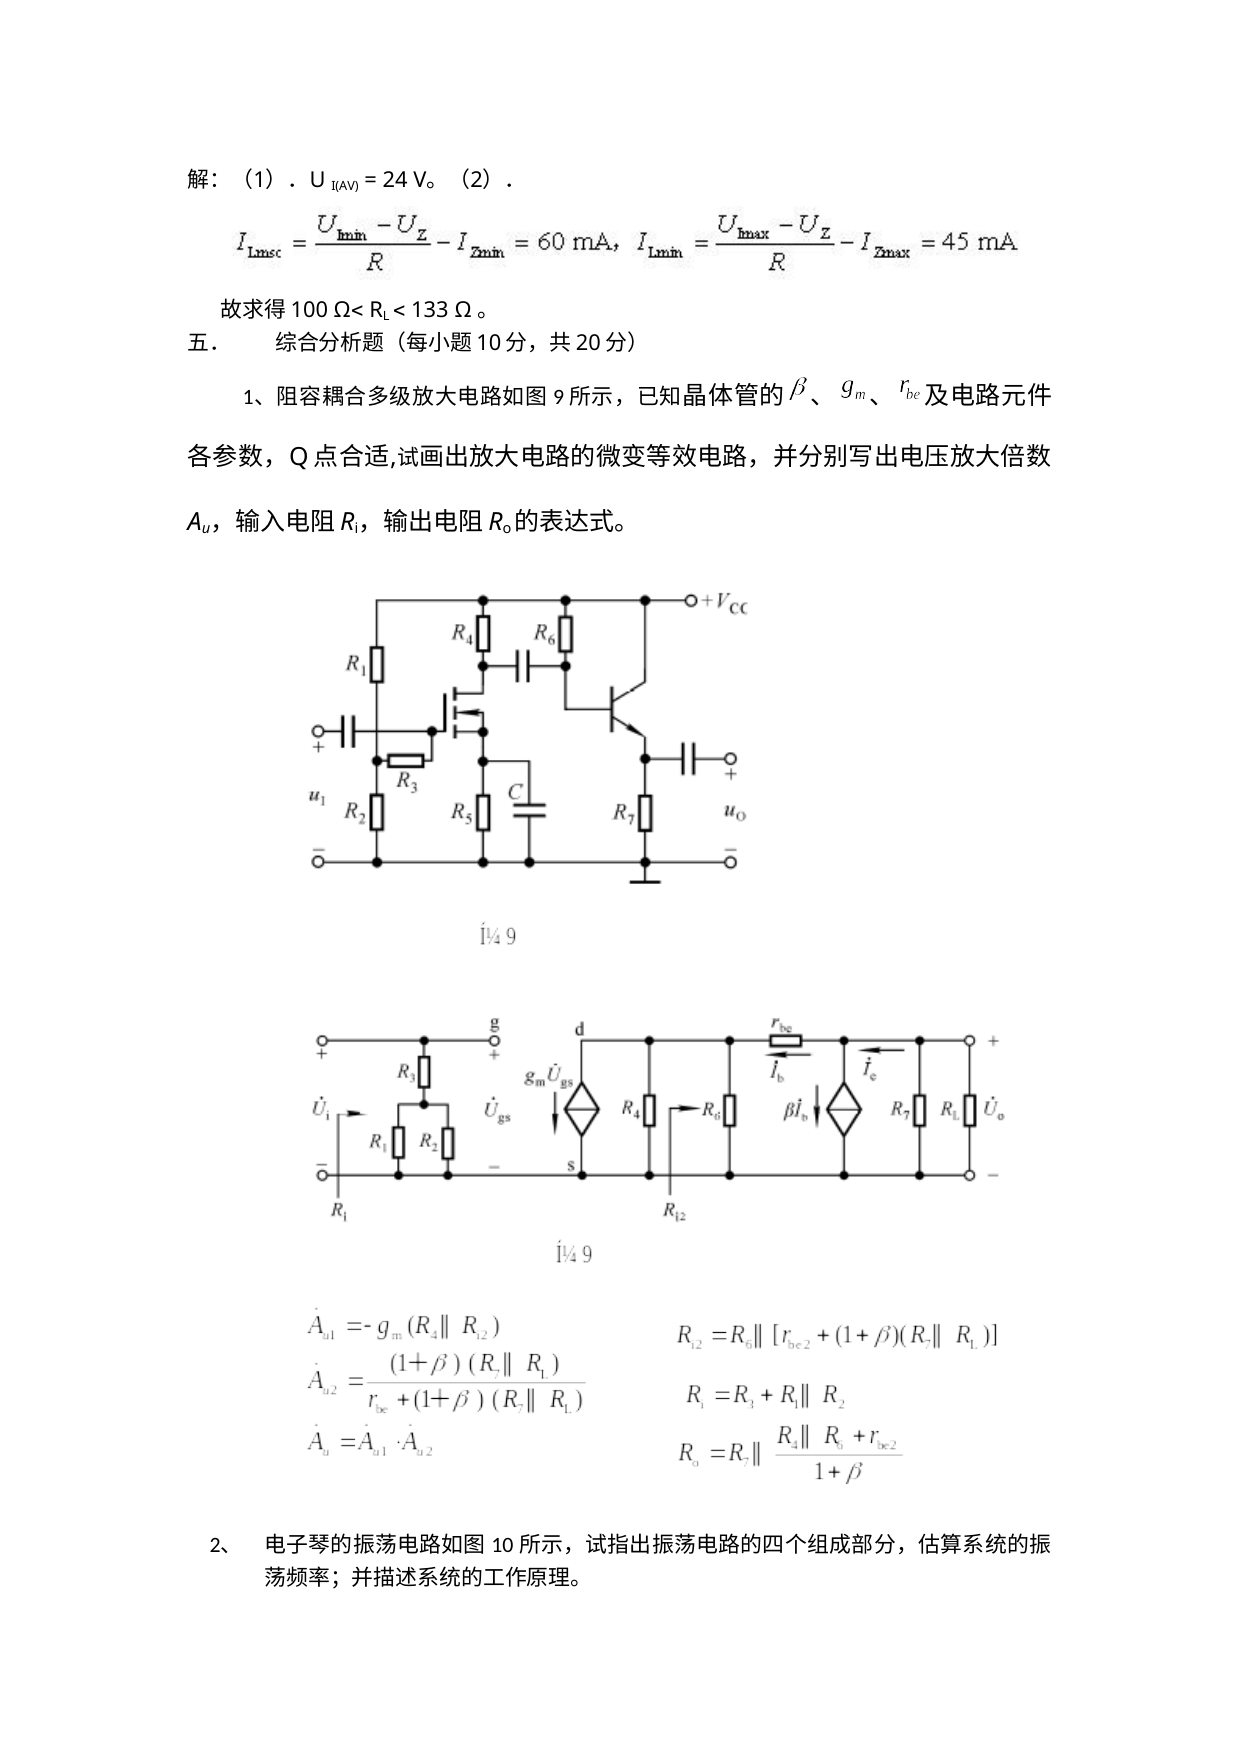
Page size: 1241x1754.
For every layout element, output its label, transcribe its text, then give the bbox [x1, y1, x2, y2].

list 综合分析题（每小题10分，共20分） [187, 324, 1053, 357]
text 故求得100 Ω RL 133 Ω 。 [187, 292, 1053, 324]
picture [231, 206, 1021, 280]
list 电子琴的振荡电路如图10 所示，试指出振荡电路的四个组成部分，估算系统的振荡频率；并描述系统的工作原理。 [209, 1527, 1053, 1592]
text 1、阻容耦合多级放大电路如图9所示，已知晶体管的、、及电路元件各参数，Q点合适,试画出放大电路的微变等效电路，并分别写出电压放大倍数Au，输入电阻Ri，输出电阻Ro的表达式。 [187, 357, 1053, 552]
